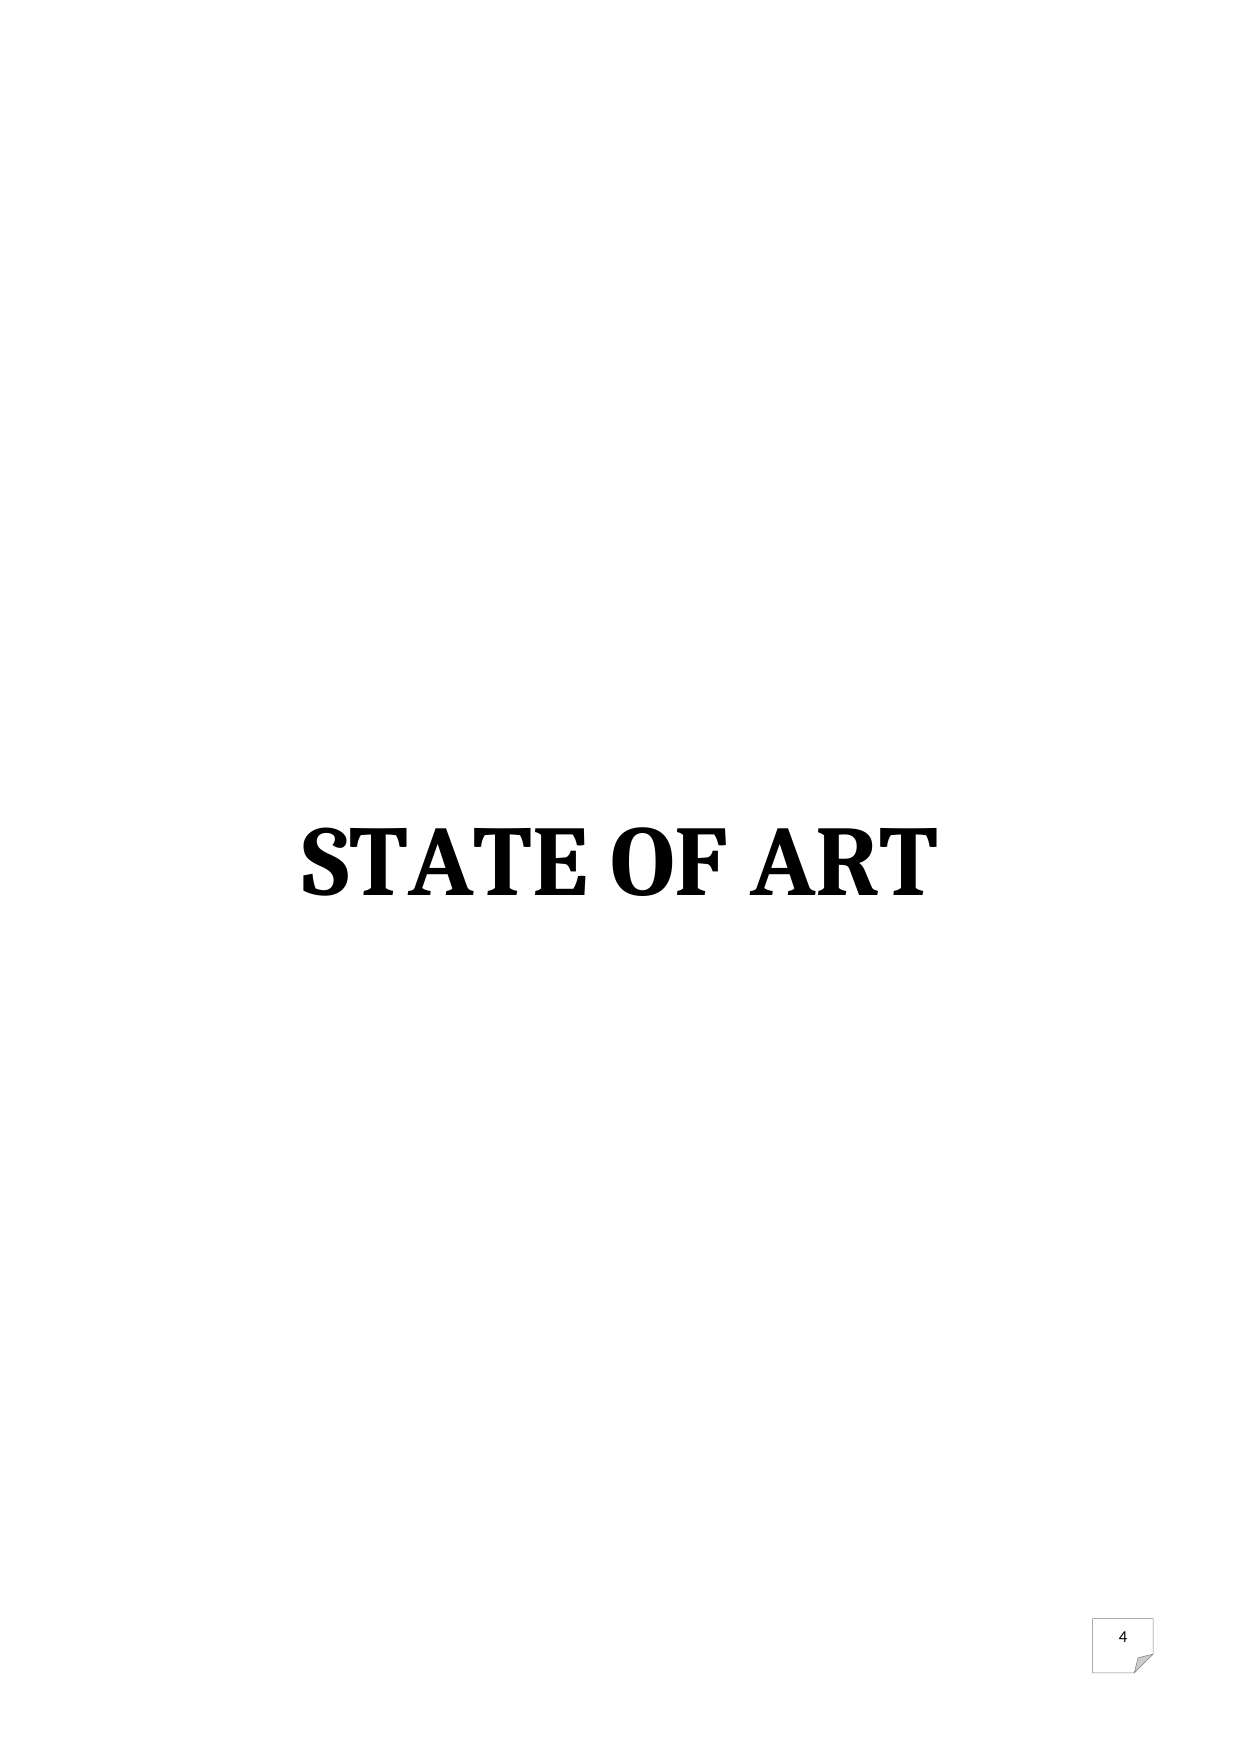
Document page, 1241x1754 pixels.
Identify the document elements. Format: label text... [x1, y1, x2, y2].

text STATE OF ART [148, 805, 1093, 920]
